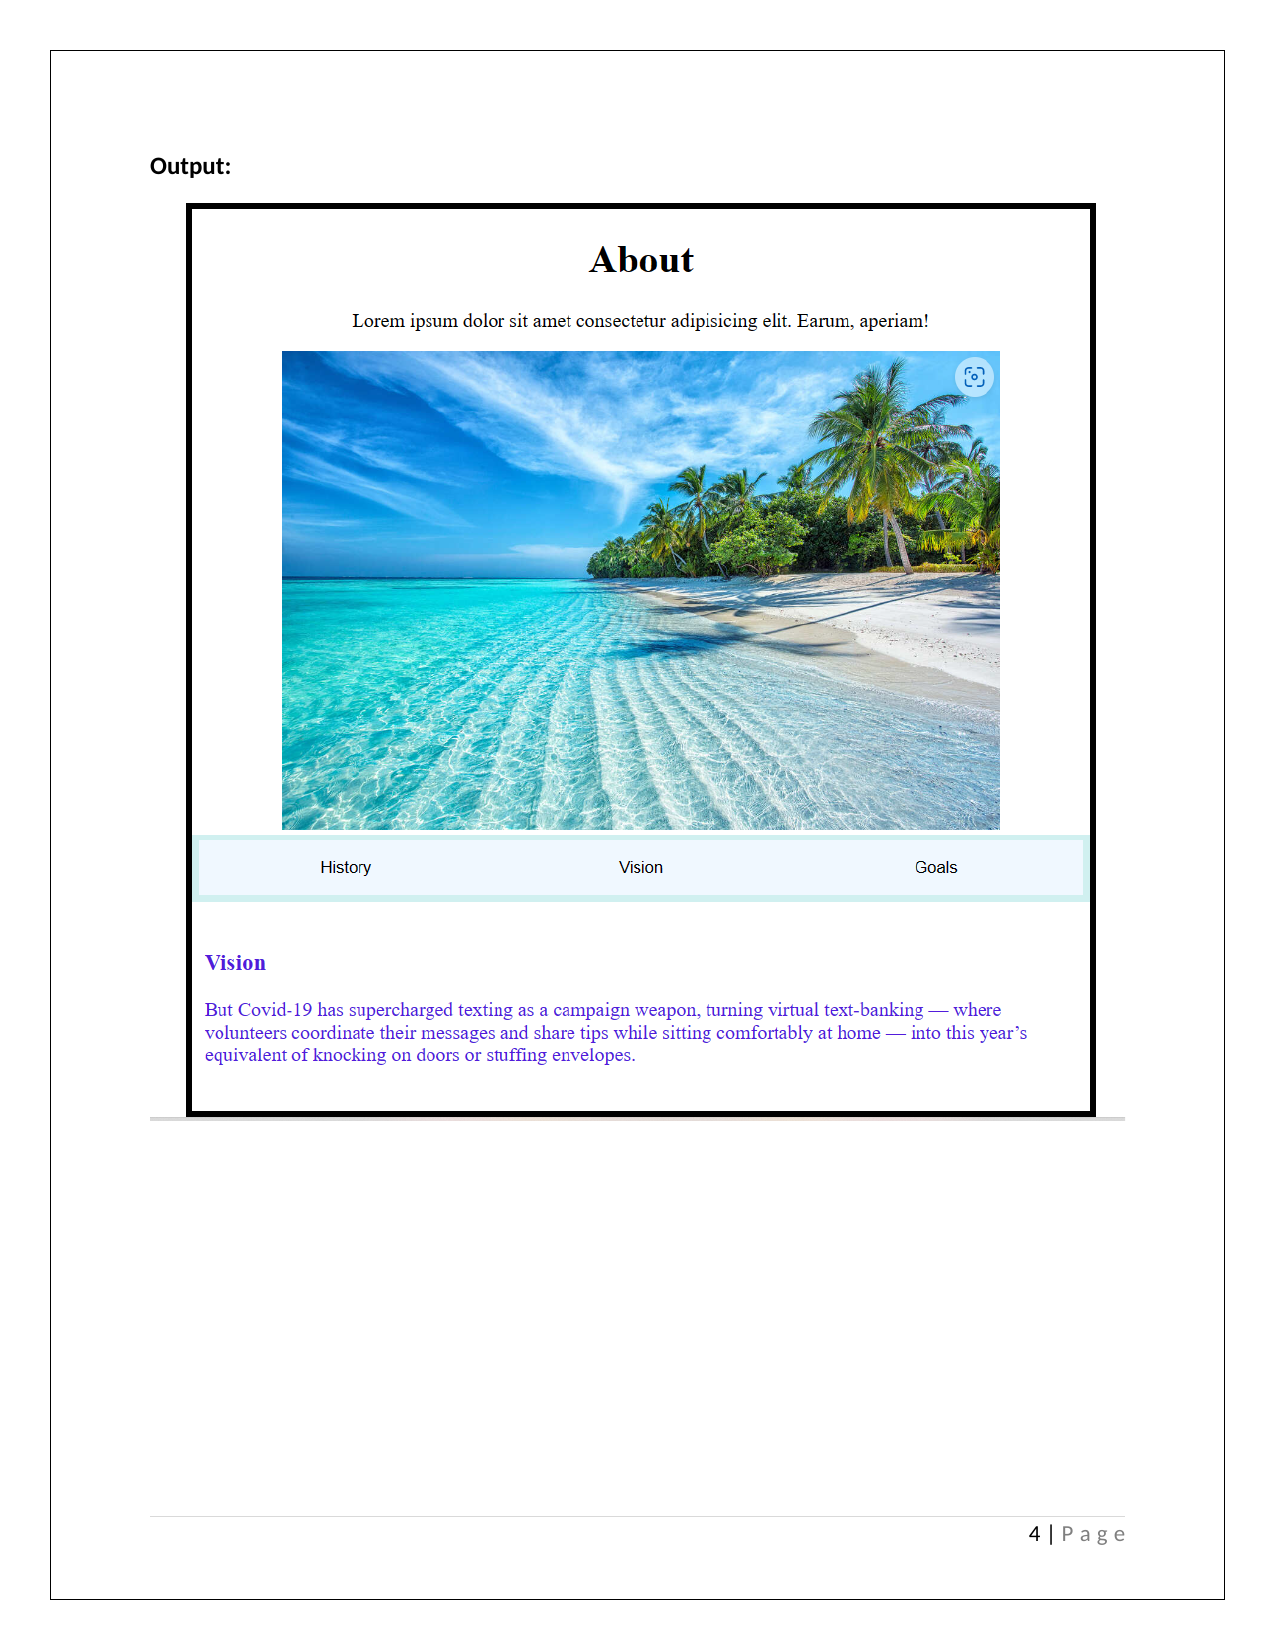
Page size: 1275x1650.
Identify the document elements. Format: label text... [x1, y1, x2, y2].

picture [150, 199, 1125, 1121]
text Output: [150, 150, 1125, 181]
